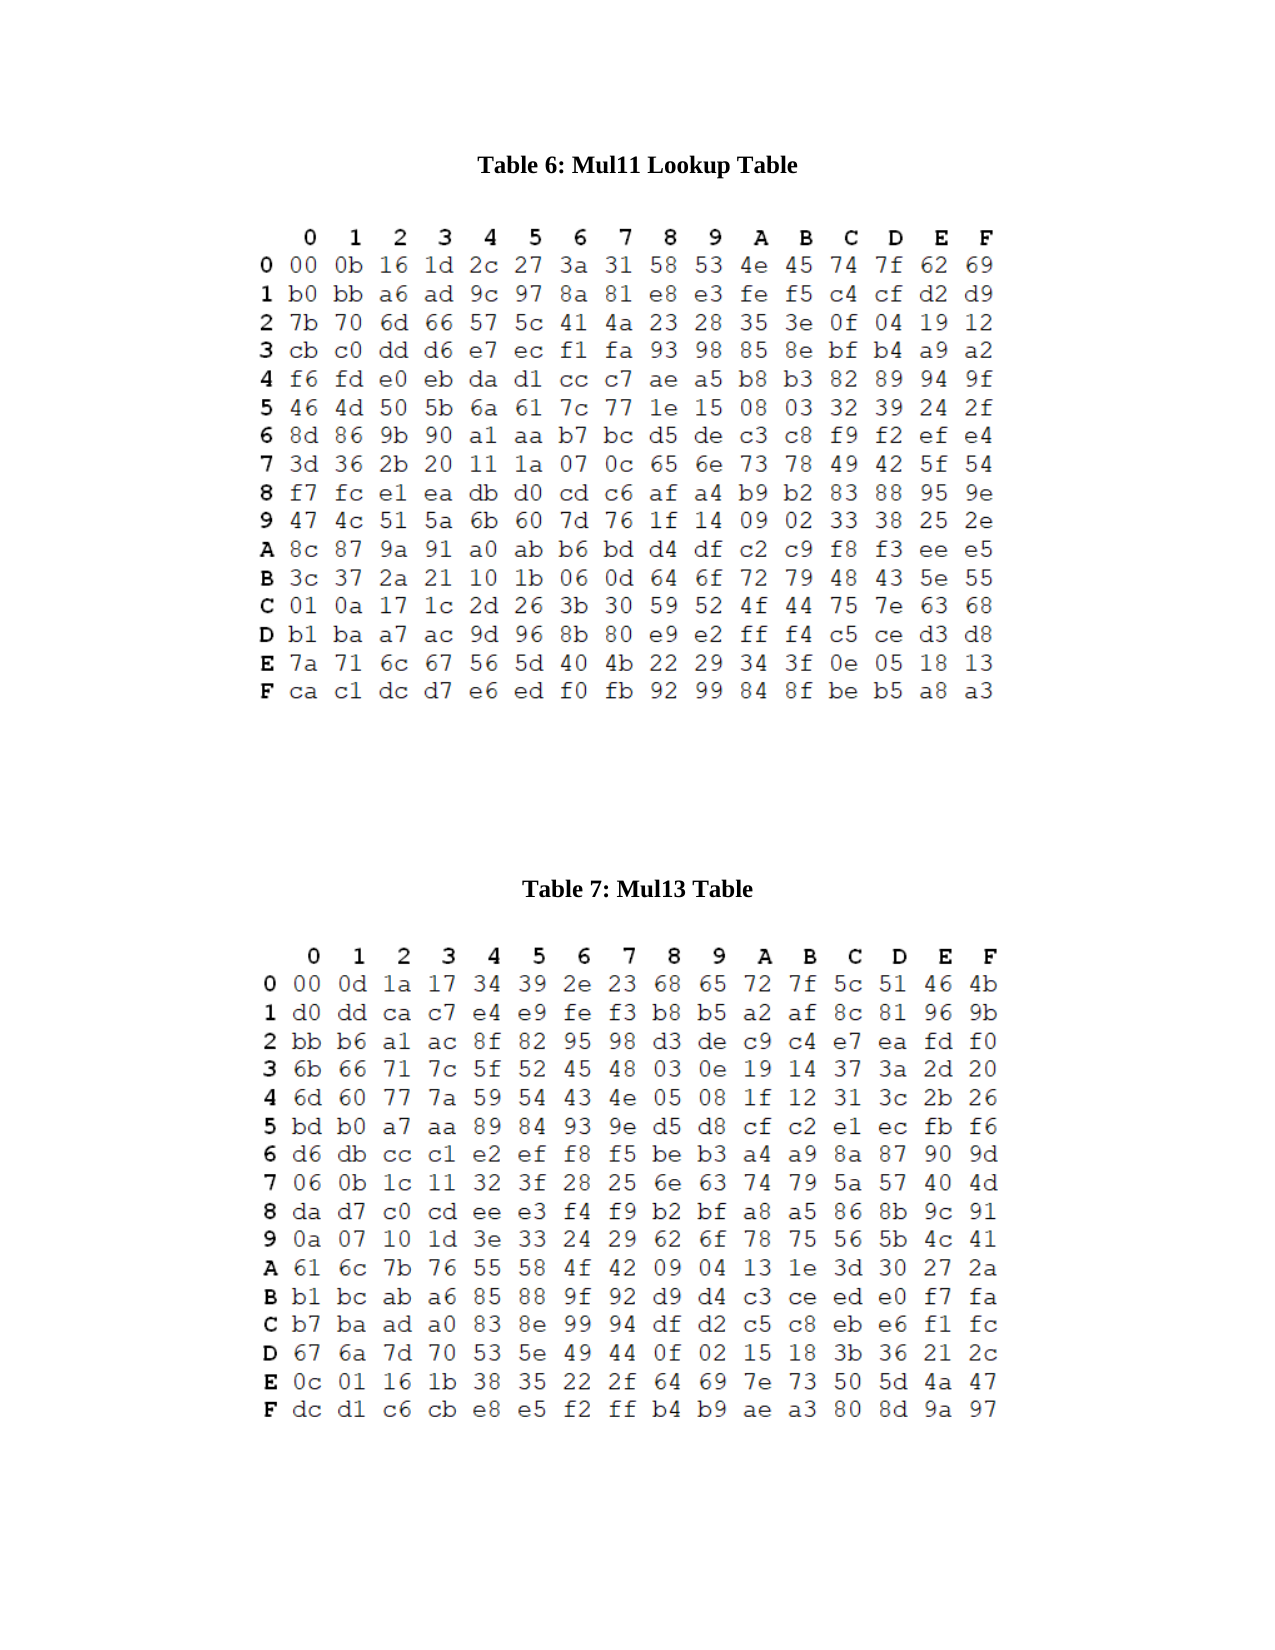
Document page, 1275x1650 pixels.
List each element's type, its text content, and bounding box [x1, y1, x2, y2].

text Table 7: Mul13 Table [150, 874, 1125, 903]
picture [242, 924, 1033, 1427]
text Table 6: Mul11 Lookup Table [150, 150, 1125, 179]
picture [246, 199, 1029, 731]
